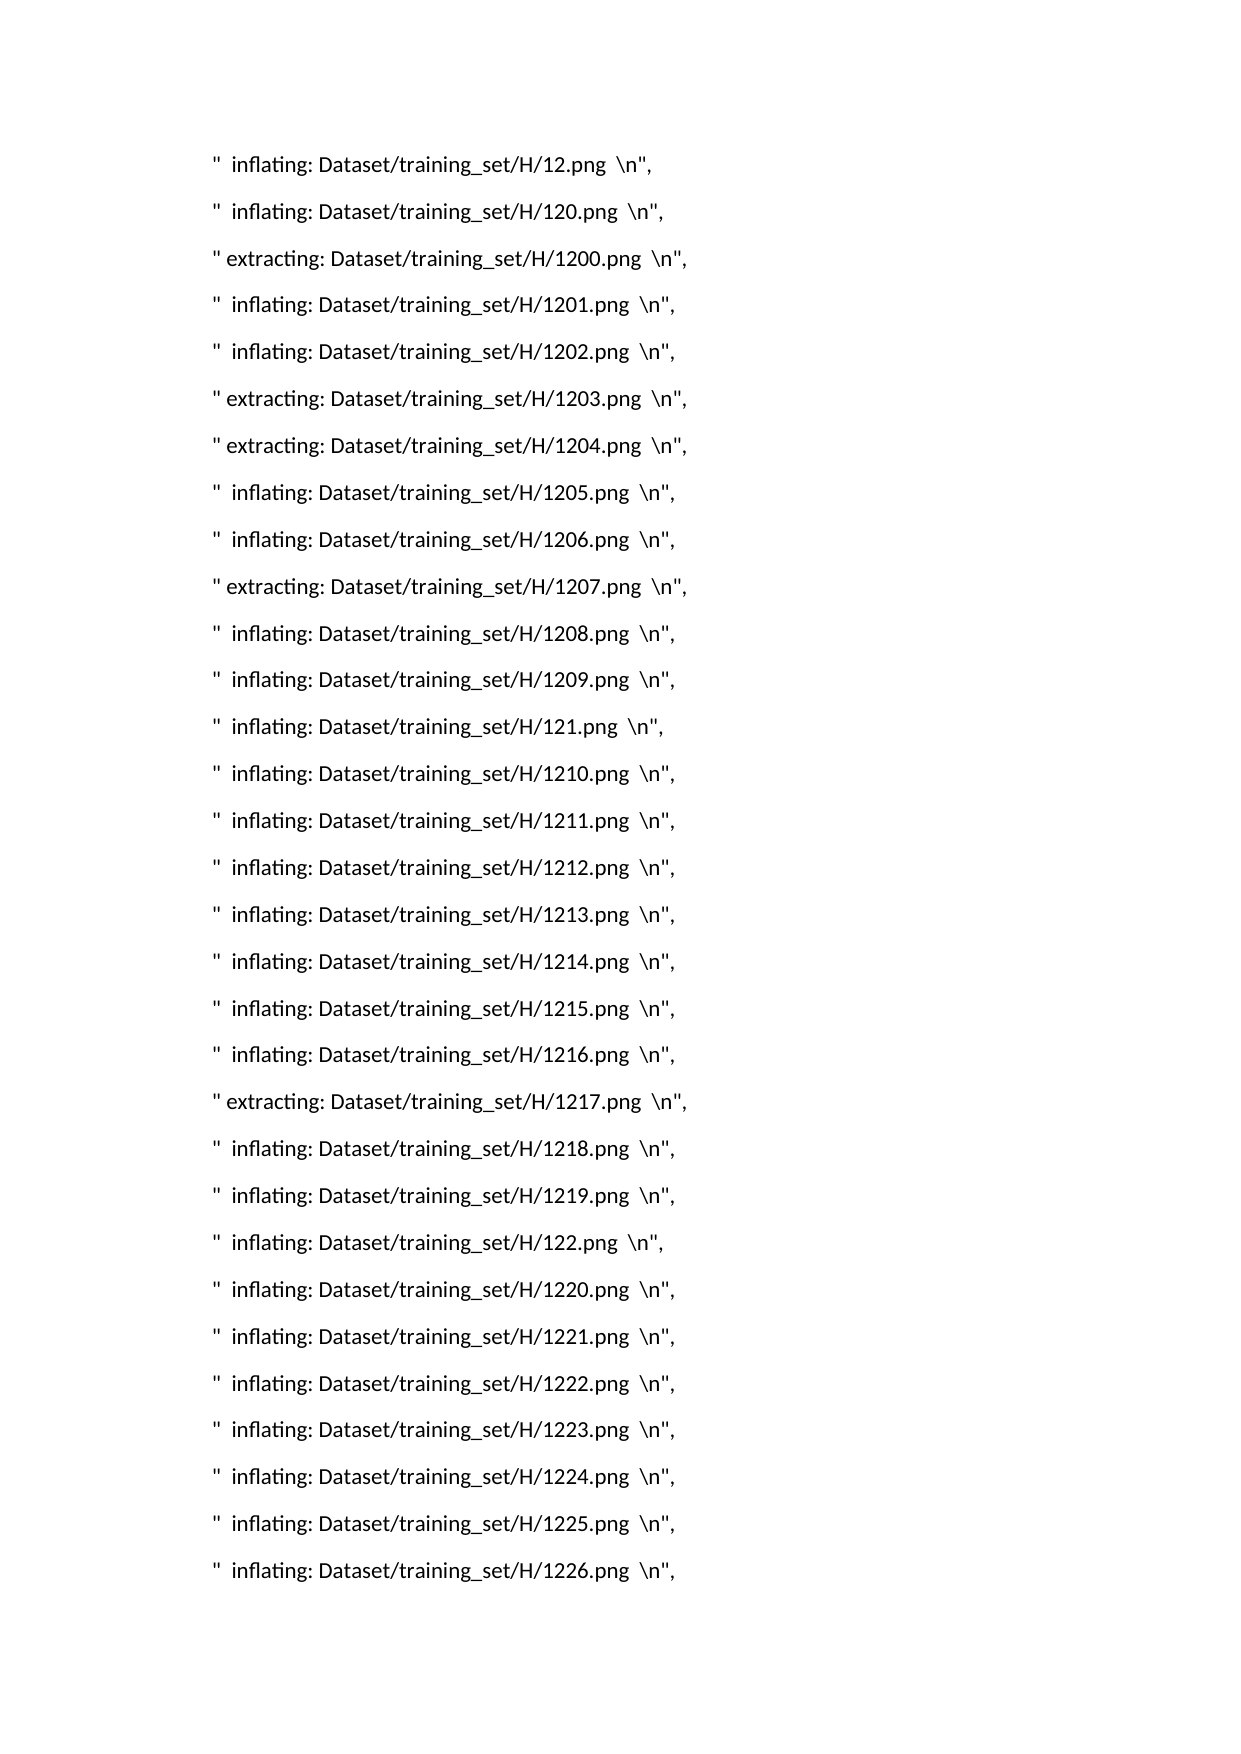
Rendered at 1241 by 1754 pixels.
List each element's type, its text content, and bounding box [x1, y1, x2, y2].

text " inflating: Dataset/training_set/H/1221.png \n", [150, 1322, 1090, 1350]
text " inflating: Dataset/training_set/H/1206.png \n", [150, 525, 1090, 553]
text " inflating: Dataset/training_set/H/1208.png \n", [150, 619, 1090, 647]
text " extracting: Dataset/training_set/H/1204.png \n", [150, 431, 1090, 459]
text " inflating: Dataset/training_set/H/1201.png \n", [150, 291, 1090, 319]
text " inflating: Dataset/training_set/H/122.png \n", [150, 1228, 1090, 1256]
text " inflating: Dataset/training_set/H/1222.png \n", [150, 1369, 1090, 1397]
text " inflating: Dataset/training_set/H/1209.png \n", [150, 666, 1090, 694]
text " inflating: Dataset/training_set/H/1211.png \n", [150, 806, 1090, 834]
text " inflating: Dataset/training_set/H/1224.png \n", [150, 1462, 1090, 1491]
text " inflating: Dataset/training_set/H/1223.png \n", [150, 1416, 1090, 1444]
text " inflating: Dataset/training_set/H/121.png \n", [150, 712, 1090, 741]
text " inflating: Dataset/training_set/H/1210.png \n", [150, 759, 1090, 787]
text " inflating: Dataset/training_set/H/120.png \n", [150, 197, 1090, 225]
text " extracting: Dataset/training_set/H/1207.png \n", [150, 572, 1090, 600]
text " inflating: Dataset/training_set/H/1215.png \n", [150, 994, 1090, 1022]
text " inflating: Dataset/training_set/H/1202.png \n", [150, 337, 1090, 366]
text " extracting: Dataset/training_set/H/1200.png \n", [150, 244, 1090, 272]
text " inflating: Dataset/training_set/H/1205.png \n", [150, 478, 1090, 506]
text " inflating: Dataset/training_set/H/1213.png \n", [150, 900, 1090, 928]
text " inflating: Dataset/training_set/H/1216.png \n", [150, 1041, 1090, 1069]
text " inflating: Dataset/training_set/H/1218.png \n", [150, 1134, 1090, 1162]
text " inflating: Dataset/training_set/H/1225.png \n", [150, 1509, 1090, 1537]
text " inflating: Dataset/training_set/H/1226.png \n", [150, 1556, 1090, 1584]
text " inflating: Dataset/training_set/H/1220.png \n", [150, 1275, 1090, 1303]
text " inflating: Dataset/training_set/H/1212.png \n", [150, 853, 1090, 881]
text " extracting: Dataset/training_set/H/1203.png \n", [150, 384, 1090, 412]
text " extracting: Dataset/training_set/H/1217.png \n", [150, 1087, 1090, 1116]
text " inflating: Dataset/training_set/H/1219.png \n", [150, 1181, 1090, 1209]
text " inflating: Dataset/training_set/H/12.png \n", [150, 150, 1090, 178]
text " inflating: Dataset/training_set/H/1214.png \n", [150, 947, 1090, 975]
